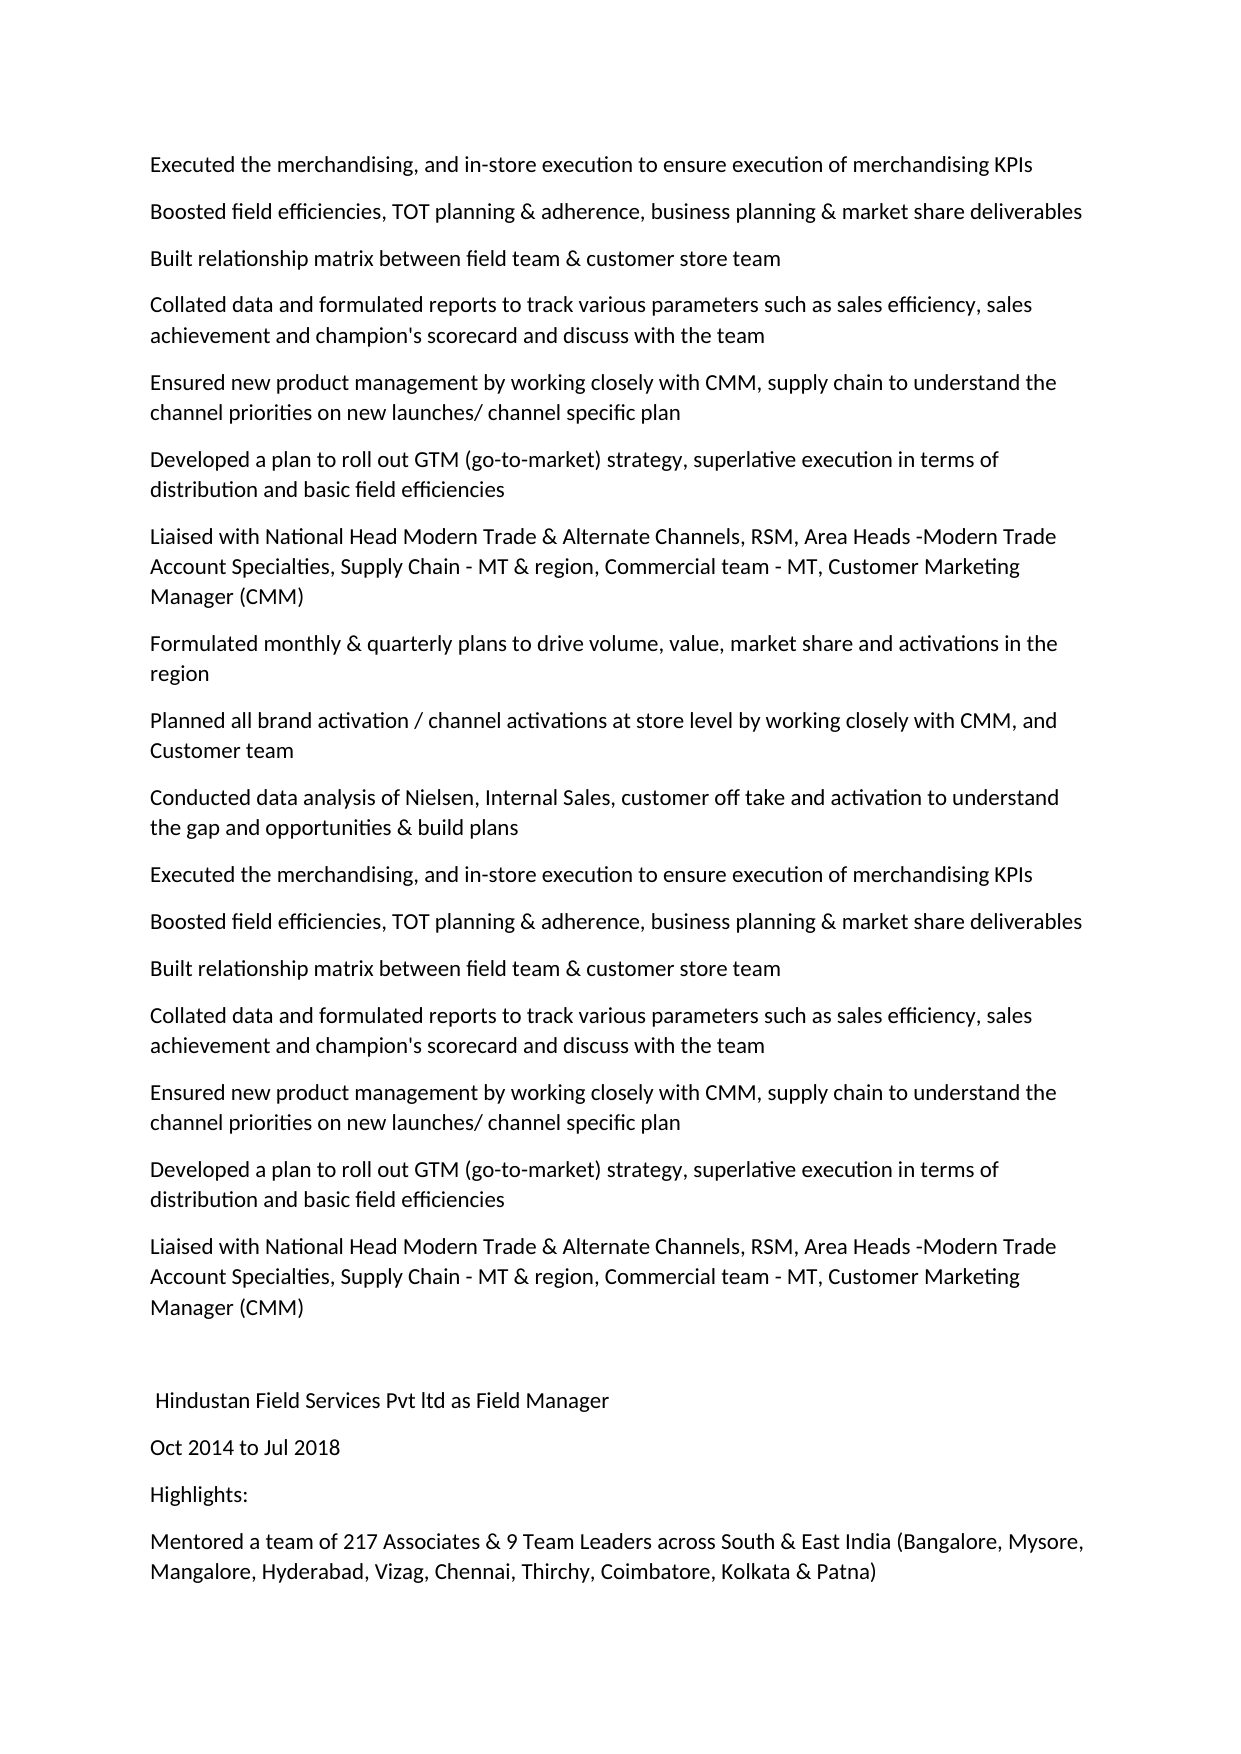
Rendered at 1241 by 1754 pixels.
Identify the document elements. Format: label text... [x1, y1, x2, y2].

text Liaised with National Head Modern Trade & Alternate Channels, RSM, Area Heads -Modern Trade Account Specialties, Supply Chain - MT & region, Commercial team - MT, Customer Marketing Manager (CMM) [150, 1232, 1090, 1321]
text Hindustan Field Services Pvt ltd as Field Manager [150, 1386, 1090, 1414]
text Built relationship matrix between field team & customer store team [150, 954, 1090, 982]
text Executed the merchandising, and in-store execution to ensure execution of merchandising KPIs [150, 860, 1090, 888]
text Executed the merchandising, and in-store execution to ensure execution of merchandising KPIs [150, 150, 1090, 178]
text Conducted data analysis of Nielsen, Internal Sales, customer off take and activation to understand the gap and opportunities & build plans [150, 783, 1090, 842]
text Boosted field efficiencies, TOT planning & adherence, business planning & market share deliverables [150, 907, 1090, 935]
text Planned all brand activation / channel activations at store level by working closely with CMM, and Customer team [150, 706, 1090, 764]
text Collated data and formulated reports to track various parameters such as sales efficiency, sales achievement and champion's scorecard and discuss with the team [150, 291, 1090, 349]
text Mentored a team of 217 Associates & 9 Team Leaders across South & East India (Bangalore, Mysore, Mangalore, Hyderabad, Vizag, Chennai, Thirchy, Coimbatore, Kolkata & Patna) [150, 1527, 1090, 1585]
text Developed a plan to roll out GTM (go-to-market) strategy, superlative execution in terms of distribution and basic field efficiencies [150, 1155, 1090, 1213]
text Highlights: [150, 1480, 1090, 1508]
text Developed a plan to roll out GTM (go-to-market) strategy, superlative execution in terms of distribution and basic field efficiencies [150, 445, 1090, 503]
text Collated data and formulated reports to track various parameters such as sales efficiency, sales achievement and champion's scorecard and discuss with the team [150, 1001, 1090, 1059]
text Ensured new product management by working closely with CMM, supply chain to understand the channel priorities on new launches/ channel specific plan [150, 1078, 1090, 1136]
text Ensured new product management by working closely with CMM, supply chain to understand the channel priorities on new launches/ channel specific plan [150, 368, 1090, 426]
text Formulated monthly & quarterly plans to drive volume, value, market share and activations in the region [150, 629, 1090, 687]
text Built relationship matrix between field team & customer store team [150, 244, 1090, 272]
text Oct 2014 to Jul 2018 [150, 1433, 1090, 1461]
text Liaised with National Head Modern Trade & Alternate Channels, RSM, Area Heads -Modern Trade Account Specialties, Supply Chain - MT & region, Commercial team - MT, Customer Marketing Manager (CMM) [150, 522, 1090, 610]
text Boosted field efficiencies, TOT planning & adherence, business planning & market share deliverables [150, 197, 1090, 225]
